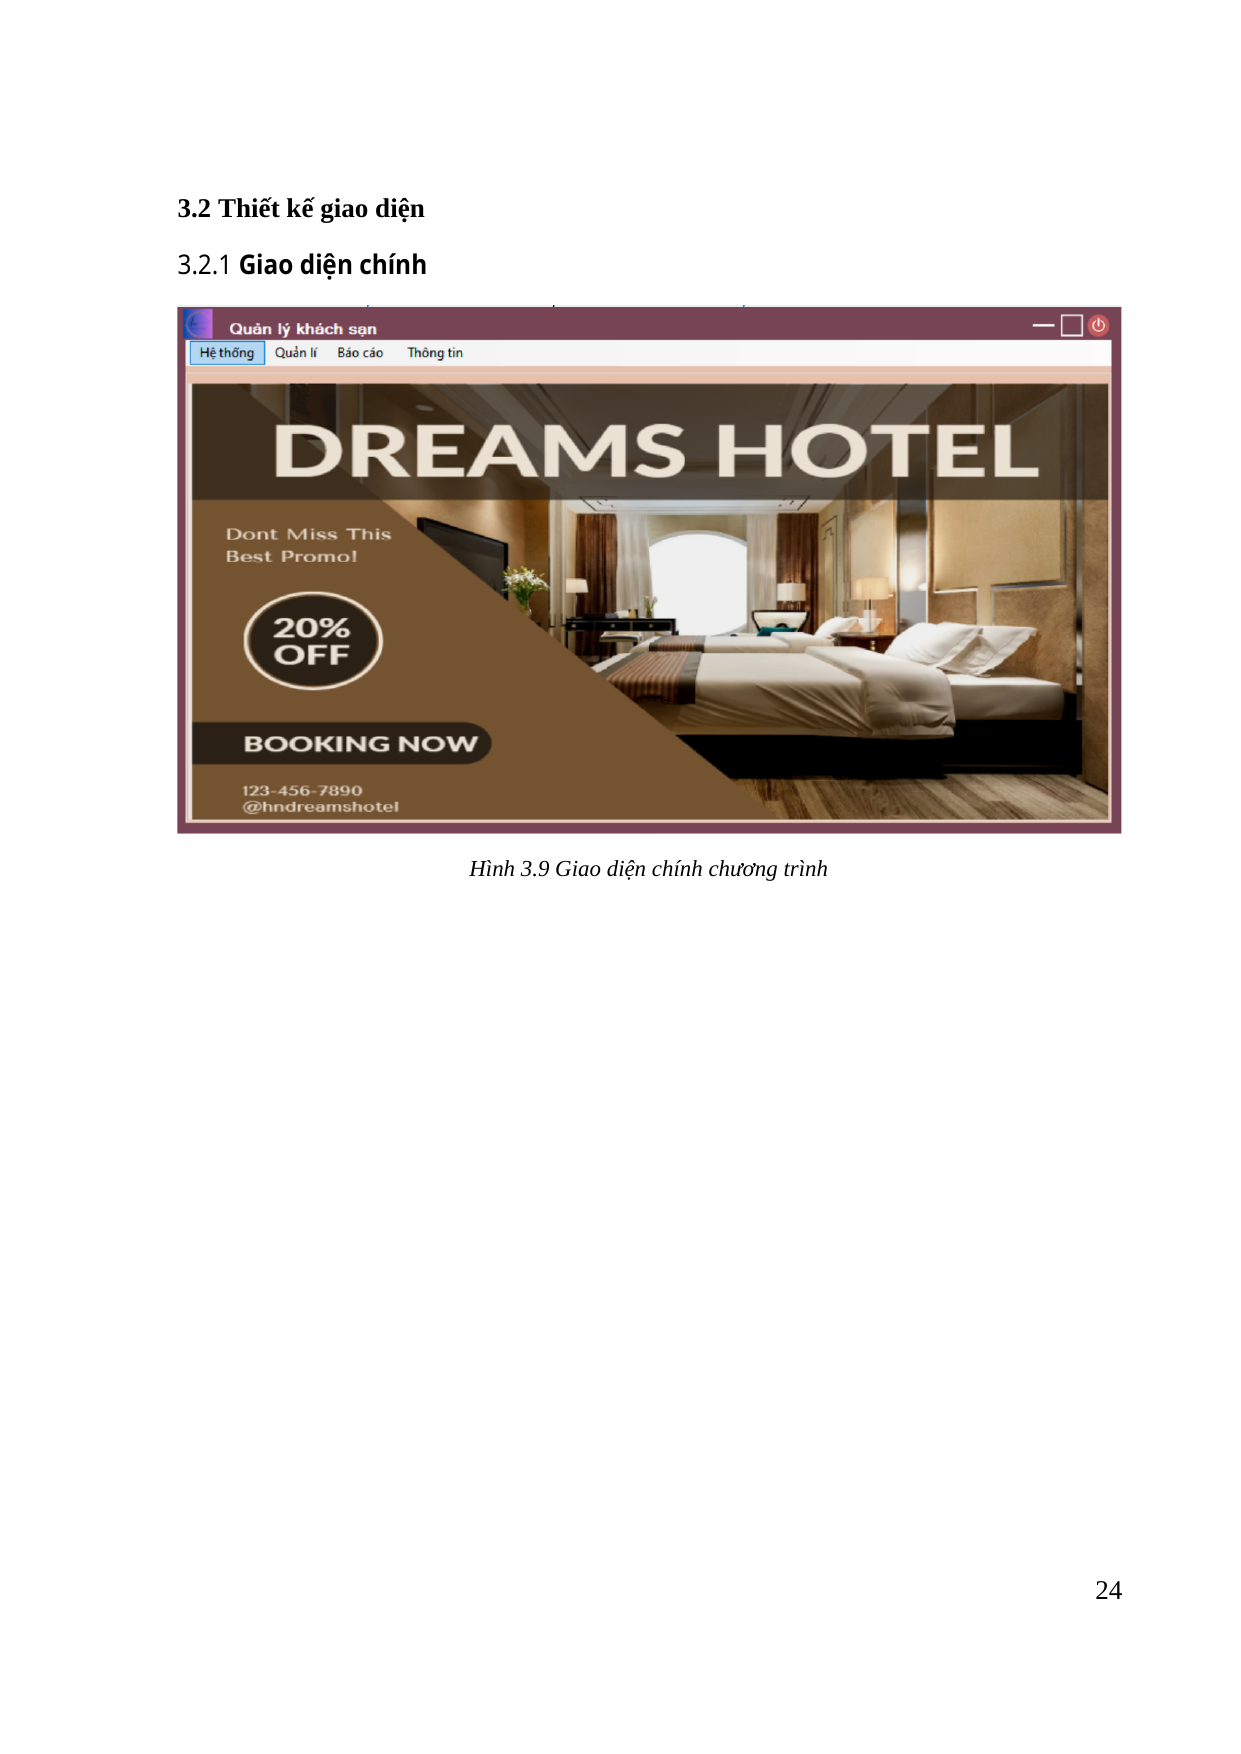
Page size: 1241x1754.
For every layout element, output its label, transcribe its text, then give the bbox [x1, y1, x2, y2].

picture [177, 305, 1122, 834]
subtitle Thiết kế giao diện [177, 192, 1122, 223]
subtitle Giao diện chính [177, 245, 1122, 282]
